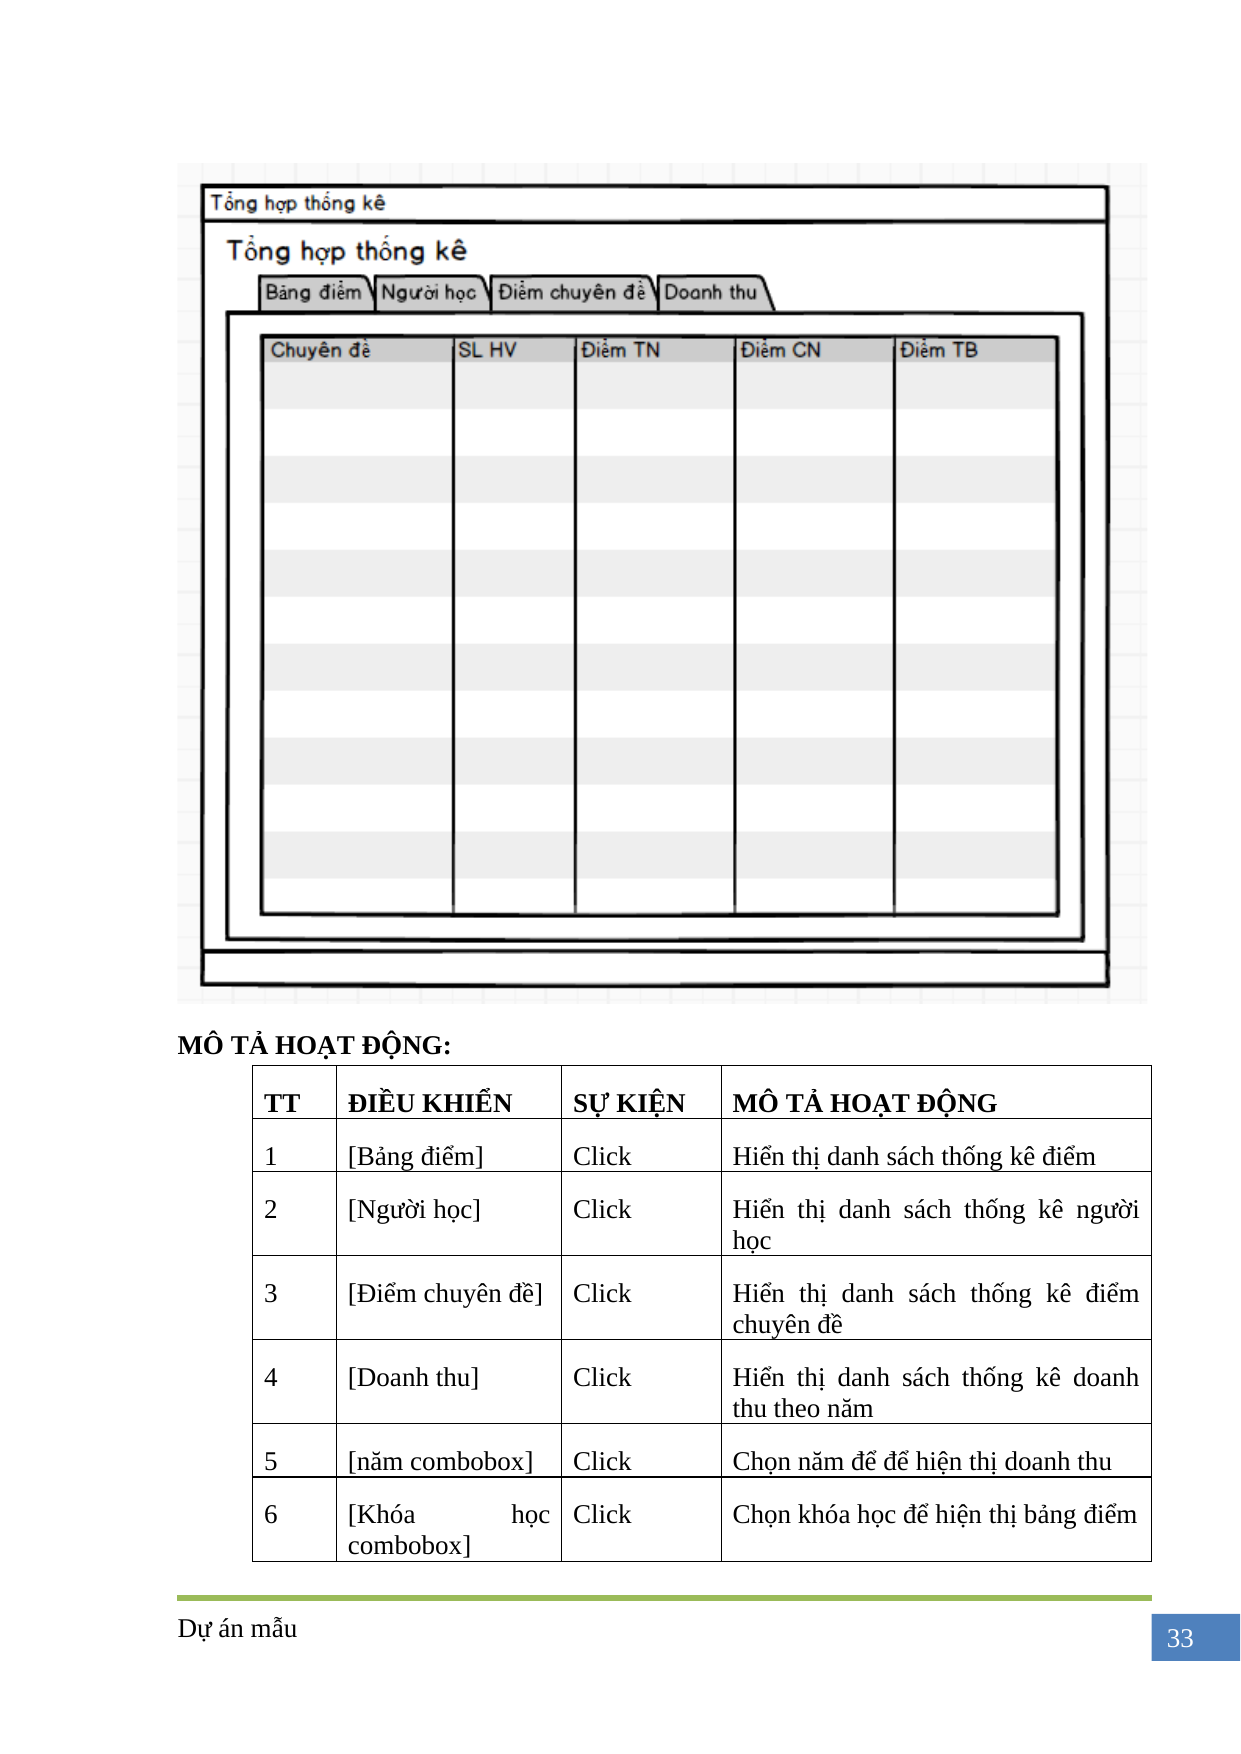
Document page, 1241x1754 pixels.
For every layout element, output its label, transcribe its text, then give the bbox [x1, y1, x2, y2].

table_cell Click [562, 1172, 721, 1255]
table_cell Hiển thị danh sách thống kê điểm [722, 1119, 1151, 1171]
picture [177, 163, 1148, 1004]
table_cell Click [562, 1424, 721, 1476]
table_cell [Bảng điểm] [337, 1119, 561, 1171]
table_cell 3 [253, 1256, 336, 1339]
table_header TT [253, 1066, 336, 1118]
table_header SỰ KIỆN [562, 1066, 721, 1118]
table_header ĐIỀU KHIỂN [337, 1066, 561, 1118]
table_cell 1 [253, 1119, 336, 1171]
table_cell [năm combobox] [337, 1424, 561, 1476]
table_cell Hiển thị danh sách thống kê điểm chuyên đề [722, 1256, 1151, 1339]
table_cell 2 [253, 1172, 336, 1255]
table_cell [Doanh thu] [337, 1340, 561, 1423]
table_cell [Khóa học combobox] [337, 1478, 561, 1561]
table_cell 6 [253, 1478, 336, 1561]
table_header MÔ TẢ HOẠT ĐỘNG [722, 1066, 1151, 1118]
table_cell [Điểm chuyên đề] [337, 1256, 561, 1339]
text MÔ TẢ HOẠT ĐỘNG: [177, 1029, 1152, 1060]
table_cell 5 [253, 1424, 336, 1476]
table_cell 4 [253, 1340, 336, 1423]
table_cell Click [562, 1256, 721, 1339]
table_cell Click [562, 1119, 721, 1171]
table_cell Hiển thị danh sách thống kê doanh thu theo năm [722, 1340, 1151, 1423]
table_cell Chọn khóa học để hiện thị bảng điểm [722, 1478, 1151, 1561]
table_cell Click [562, 1340, 721, 1423]
table_cell [Người học] [337, 1172, 561, 1255]
table_cell Hiển thị danh sách thống kê người học [722, 1172, 1151, 1255]
table_cell Chọn năm để để hiện thị doanh thu [722, 1424, 1151, 1476]
table_cell Click [562, 1478, 721, 1561]
